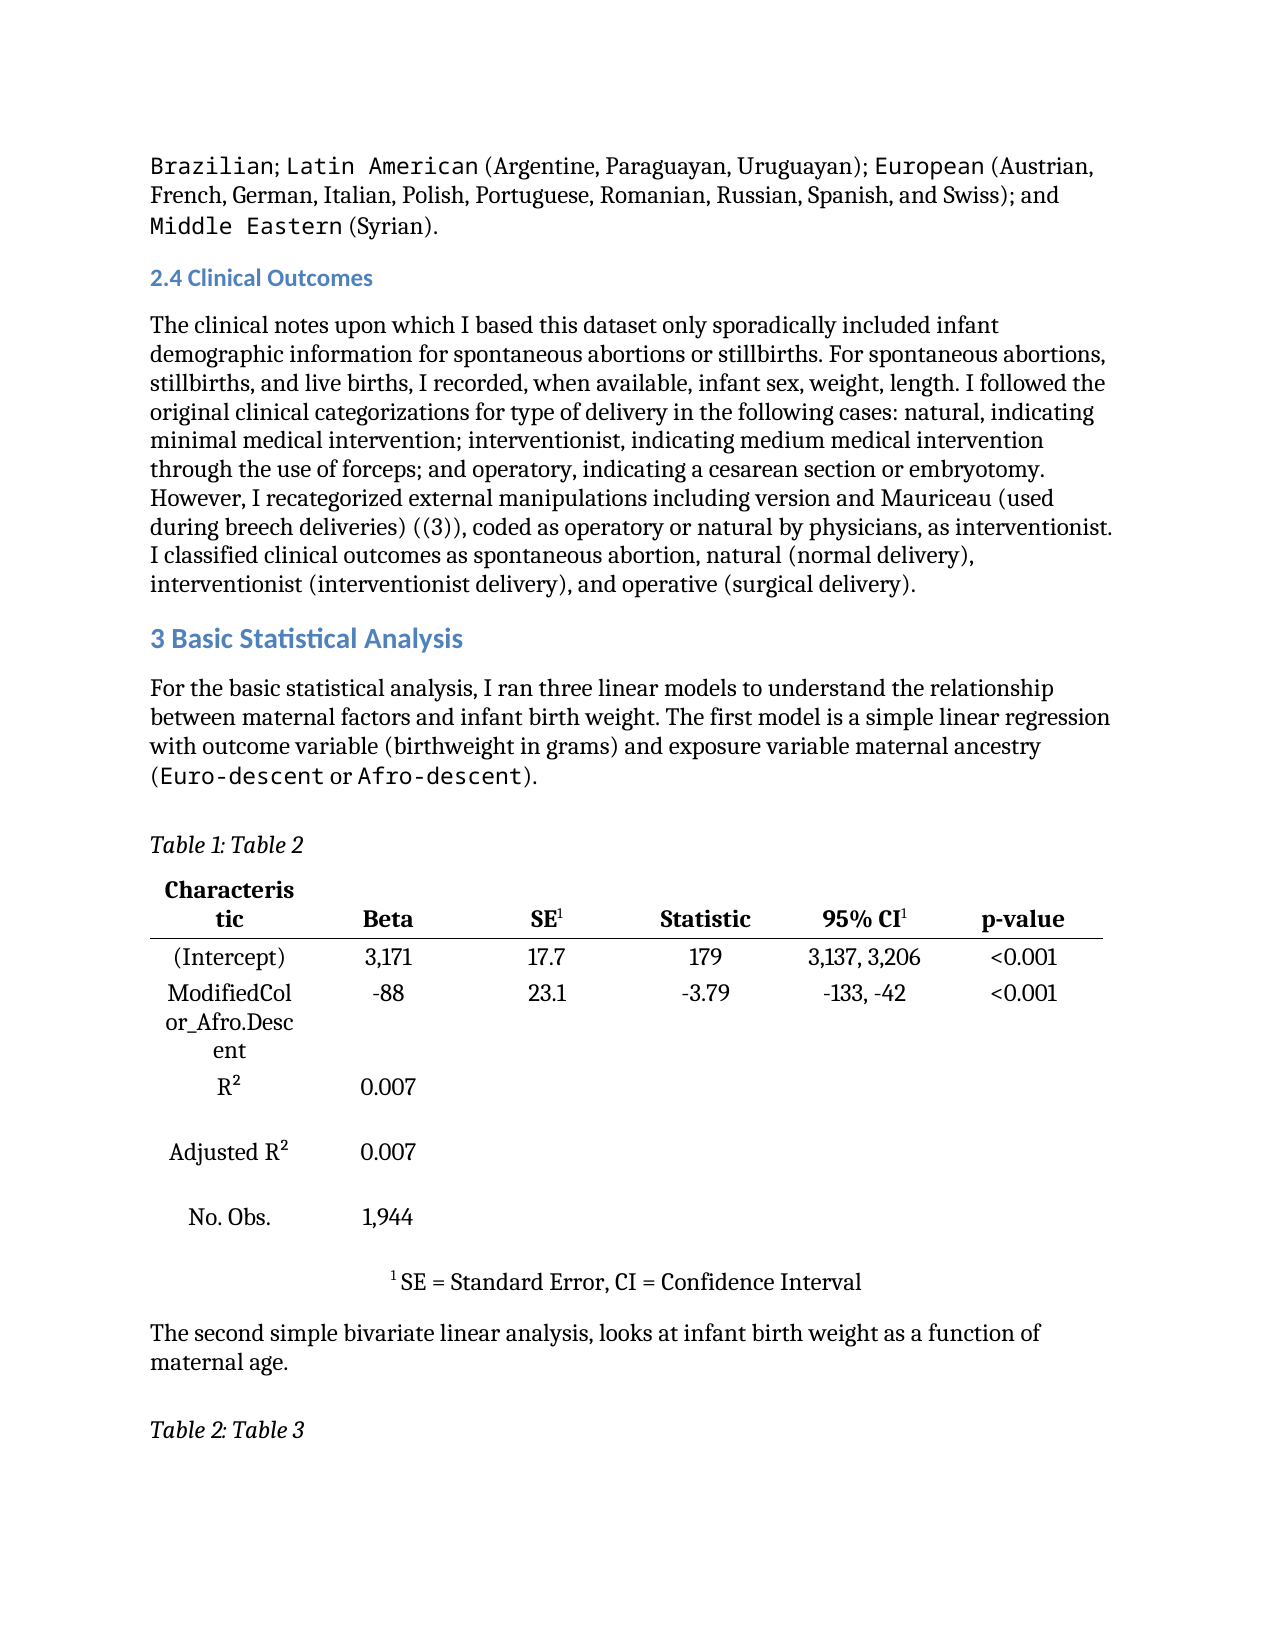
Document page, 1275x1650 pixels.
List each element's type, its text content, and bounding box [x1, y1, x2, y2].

table_header Table 2: Table 3 [139, 1395, 1114, 1457]
subtitle 3 Basic Statistical Analysis [150, 620, 1125, 655]
text For the basic statistical analysis, I ran three linear models to understand the relationship between maternal factors and infant birth weight. The first model is a simple linear regression with outcome variable (birthweight in grams) and exposure variable maternal ancestry (Euro-descent or Afro-descent). [150, 674, 1125, 792]
text The second simple bivariate linear analysis, looks at infant birth weight as a function of maternal age. [150, 1319, 1125, 1377]
table_header Table 1: Table 2 [139, 810, 1114, 1300]
text The clinical notes upon which I based this dataset only sporadically included infant demographic information for spontaneous abortions or stillbirths. For spontaneous abortions, stillbirths, and live births, I recorded, when available, infant sex, weight, length. I followed the original clinical categorizations for type of delivery in the following cases: natural, indicating minimal medical intervention; interventionist, indicating medium medical intervention through the use of forceps; and operatory, indicating a cesarean section or embryotomy. However, I recategorized external manipulations including version and Mauriceau (used during breech deliveries) ((3)), coded as operatory or natural by physicians, as interventionist. I classified clinical outcomes as spontaneous abortion, natural (normal delivery), interventionist (interventionist delivery), and operative (surgical delivery). [150, 311, 1125, 599]
subtitle 2.4 Clinical Outcomes [150, 262, 1125, 293]
